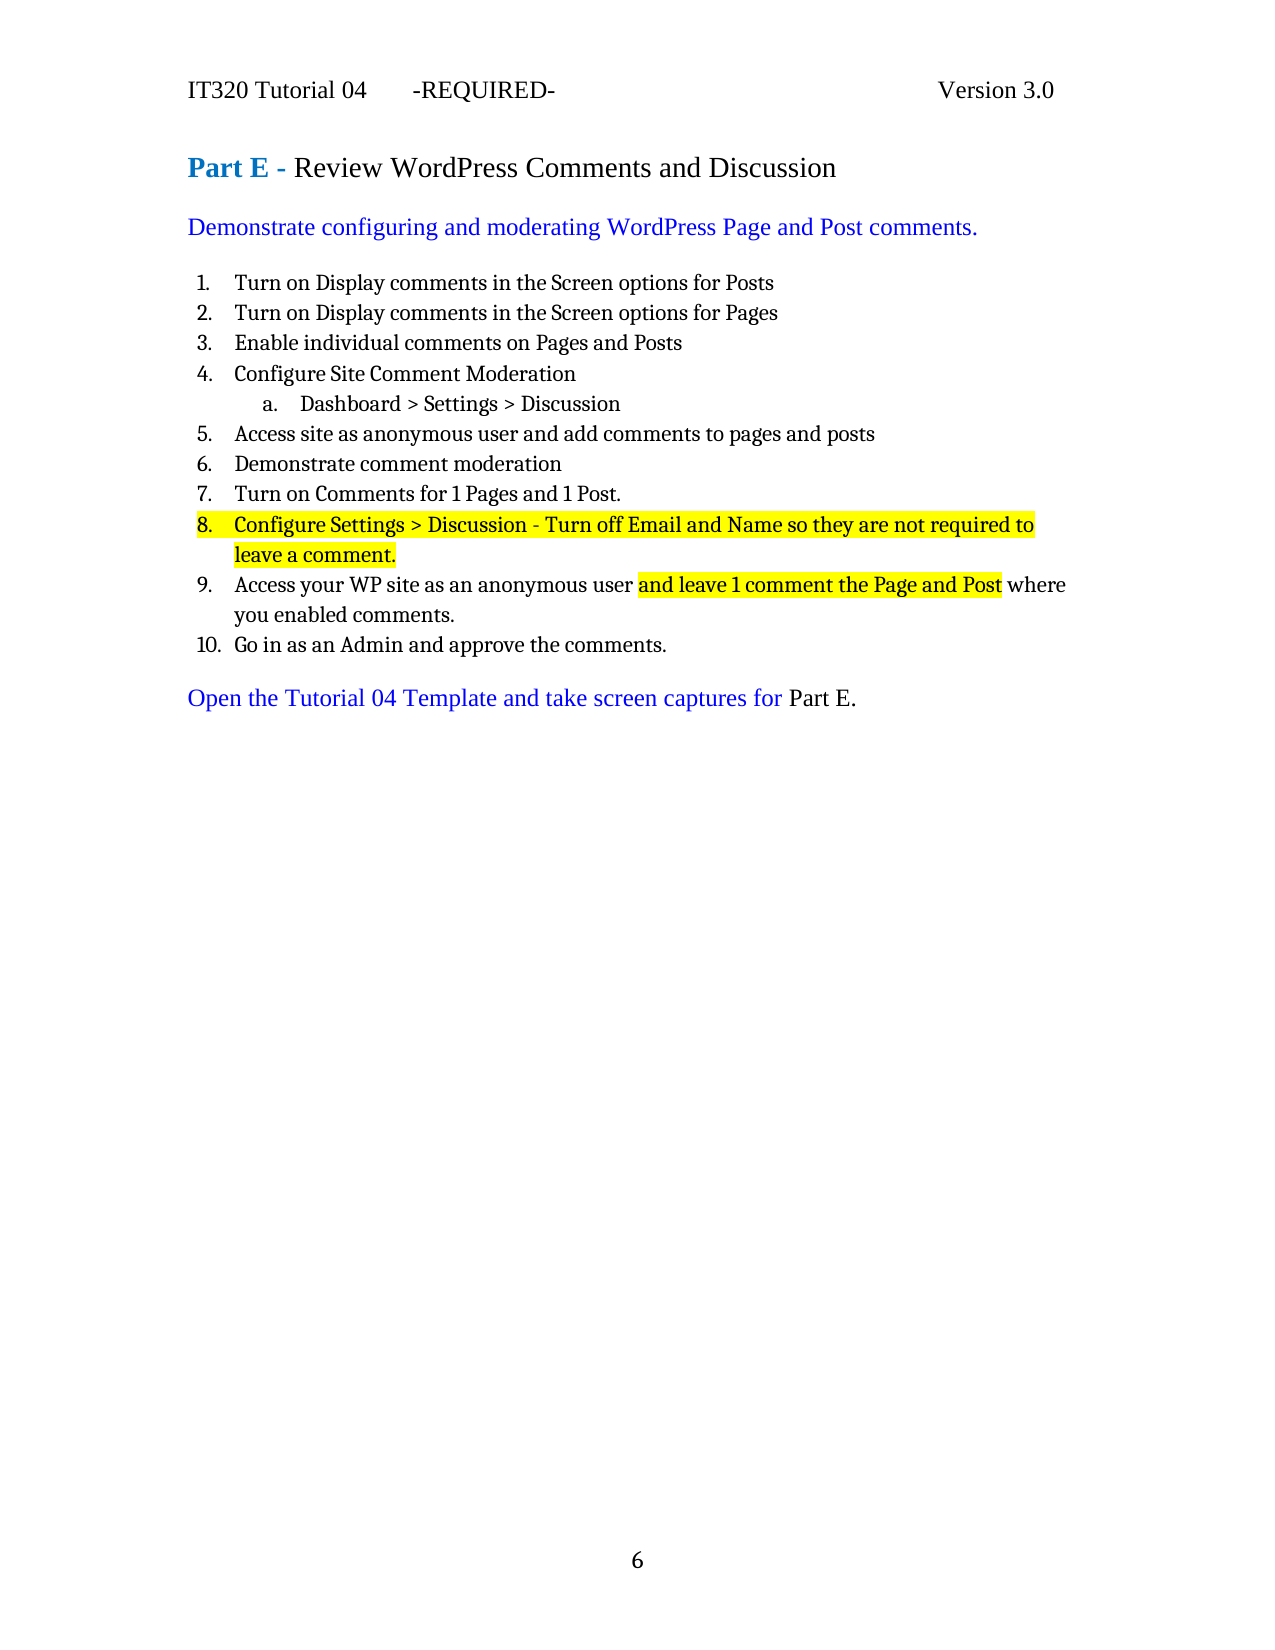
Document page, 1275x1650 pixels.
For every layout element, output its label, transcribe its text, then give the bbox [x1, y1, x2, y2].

text Open the Tutorial 04 Template and take screen captures for Part E. [187, 683, 1087, 712]
list Turn on Display comments in the Screen options for Posts [197, 270, 1087, 296]
text Demonstrate configuring and moderating WordPress Page and Post comments. [187, 183, 1087, 241]
list Demonstrate comment moderation [197, 451, 1087, 477]
list Configure Site Comment Moderation [197, 360, 1087, 387]
text Part E - Review WordPress Comments and Discussion [187, 150, 1087, 183]
list Turn on Display comments in the Screen options for Pages [197, 300, 1087, 326]
list Access site as anonymous user and add comments to pages and posts [197, 421, 1087, 447]
list Turn on Comments for 1 Pages and 1 Post. [197, 481, 1087, 508]
list Access your WP site as an anonymous user and leave 1 comment the Page and Post where you enabled comments. [197, 572, 1087, 628]
list Go in as an Admin and approve the comments. [197, 632, 1087, 659]
list Enable individual comments on Pages and Posts [197, 330, 1087, 357]
list Dashboard > Settings > Discussion [262, 391, 1087, 417]
list Configure Settings > Discussion - Turn off Email and Name so they are not required to leave a comment. [197, 511, 1087, 568]
